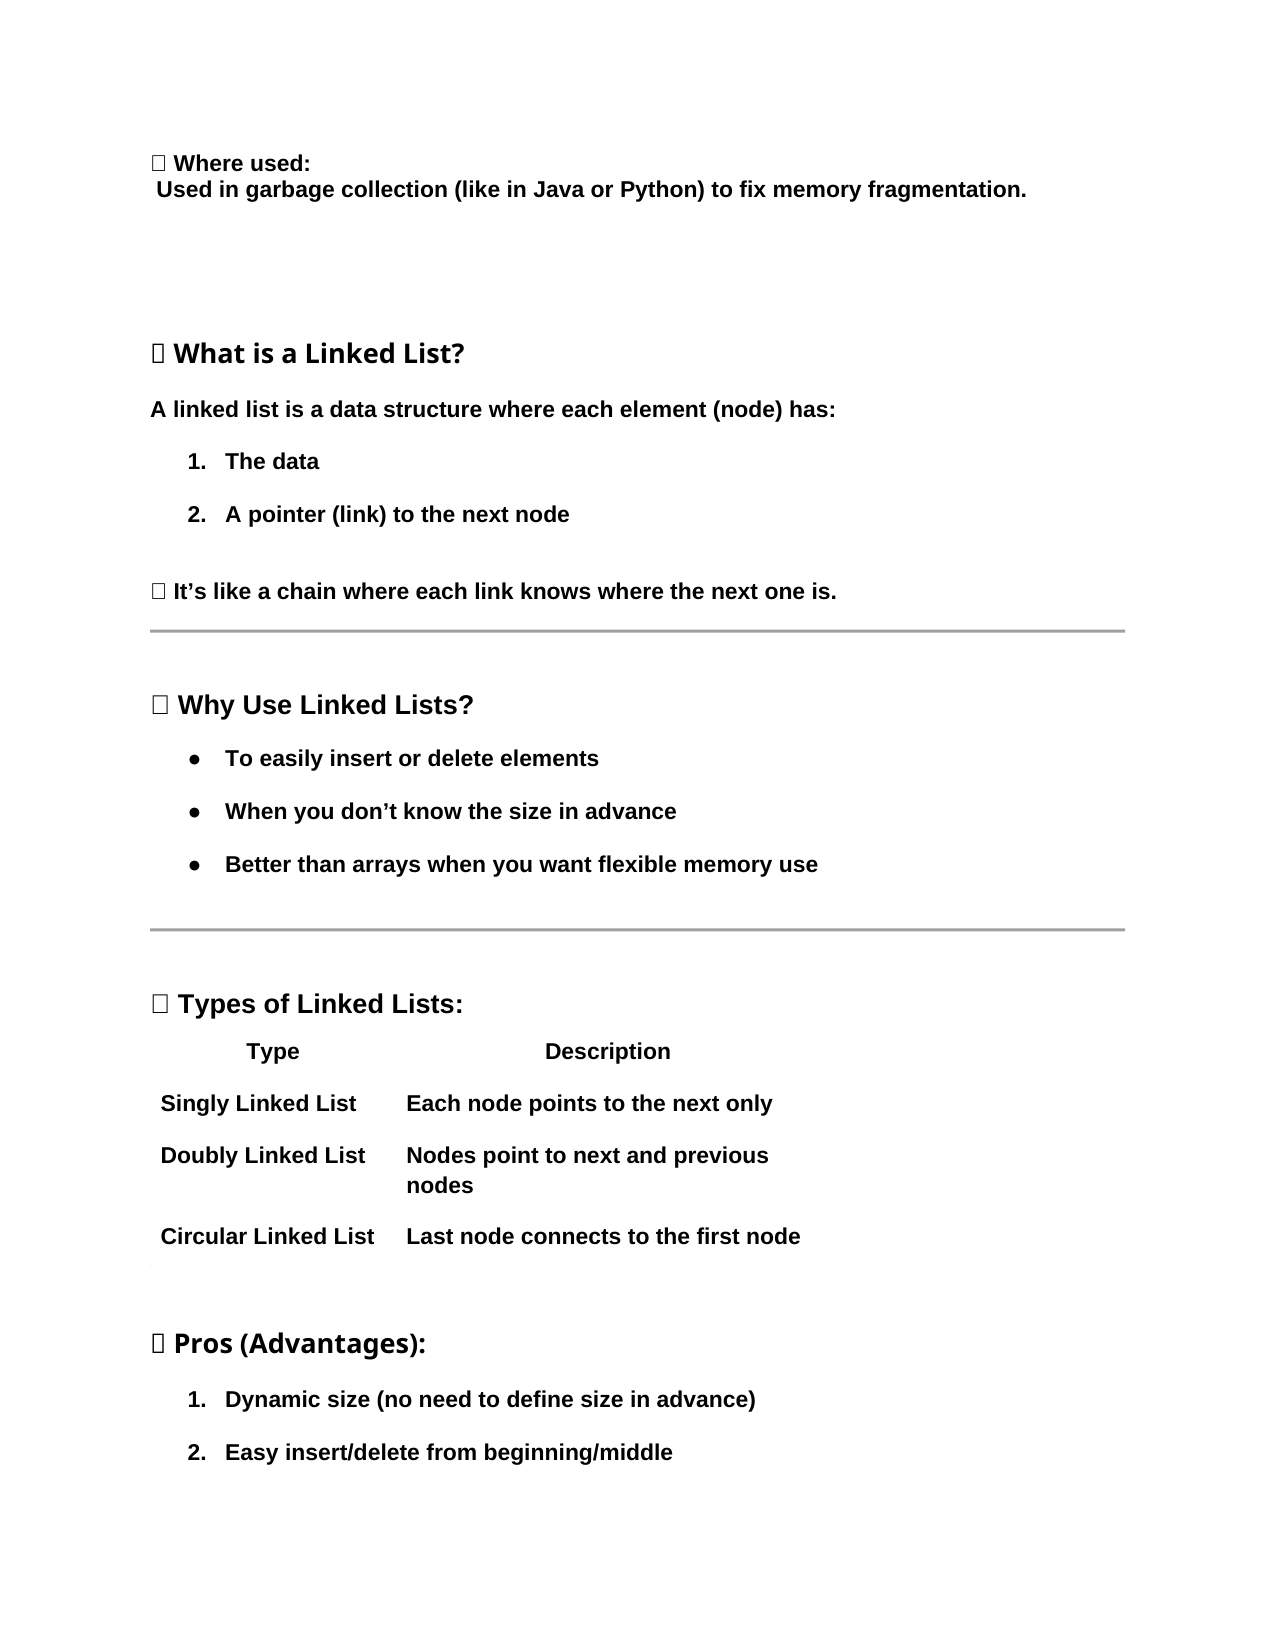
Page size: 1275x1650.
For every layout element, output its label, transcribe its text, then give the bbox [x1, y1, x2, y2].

text A linked list is a data structure where each element (node) has: [150, 396, 1125, 423]
table_header Description [396, 1027, 820, 1079]
table_cell Nodes point to next and previous nodes [396, 1131, 820, 1213]
table_header Type [150, 1027, 396, 1079]
list Dynamic size (no need to define size in advance) [187, 1386, 1125, 1439]
list To easily insert or delete elements [187, 745, 1125, 798]
list When you don’t know the size in advance [187, 798, 1125, 851]
table_cell Singly Linked List [150, 1079, 396, 1131]
text 🧠 Where used: Used in garbage collection (like in Java or Python) to fix memory fragmentation. [150, 150, 1125, 203]
text 🧠 It’s like a chain where each link knows where the next one is. [150, 578, 1125, 604]
list Better than arrays when you want flexible memory use [187, 851, 1125, 903]
table_cell Circular Linked List [150, 1213, 396, 1265]
subtitle ✅ What is a Linked List? [150, 334, 1125, 371]
table_cell Last node connects to the first node [396, 1213, 820, 1265]
subtitle ✅ Pros (Advantages): [150, 1324, 1125, 1361]
list A pointer (link) to the next node [187, 501, 1125, 553]
list Easy insert/delete from beginning/middle [187, 1439, 1125, 1491]
list The data [187, 448, 1125, 501]
table_cell Each node points to the next only [396, 1079, 820, 1131]
subtitle 📂 Types of Linked Lists: [150, 988, 1125, 1019]
subtitle 🤔 Why Use Linked Lists? [150, 689, 1125, 720]
table_cell Doubly Linked List [150, 1131, 396, 1213]
